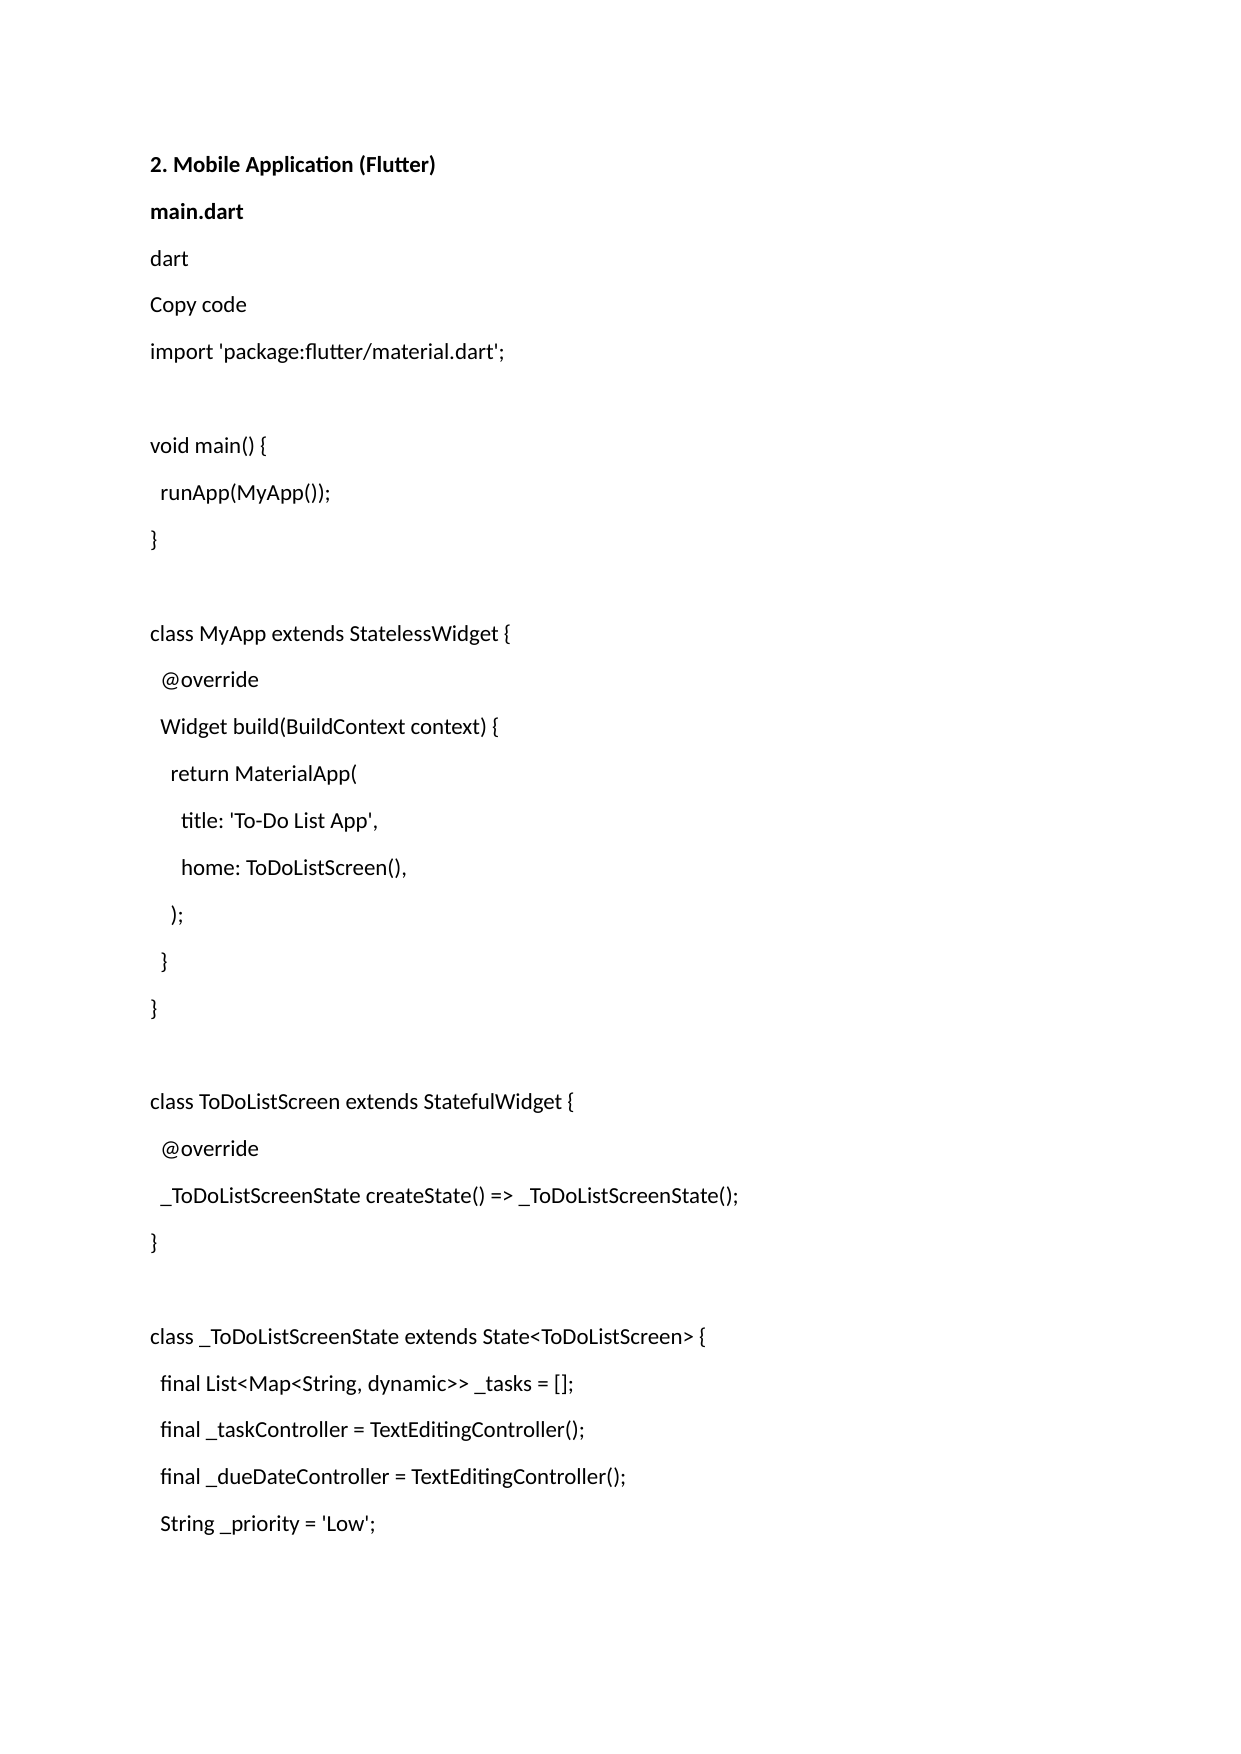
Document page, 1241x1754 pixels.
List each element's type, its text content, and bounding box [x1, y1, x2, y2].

text return MaterialApp( [150, 759, 1090, 787]
text _ToDoListScreenState createState() => _ToDoListScreenState(); [150, 1181, 1090, 1209]
text String _priority = 'Low'; [150, 1509, 1090, 1537]
text Widget build(BuildContext context) { [150, 712, 1090, 741]
text runApp(MyApp()); [150, 478, 1090, 506]
text final _dueDateController = TextEditingController(); [150, 1462, 1090, 1491]
text class ToDoListScreen extends StatefulWidget { [150, 1087, 1090, 1116]
text } [150, 947, 1090, 975]
text title: 'To-Do List App', [150, 806, 1090, 834]
text ); [150, 900, 1090, 928]
text @override [150, 1134, 1090, 1162]
text class _ToDoListScreenState extends State<ToDoListScreen> { [150, 1322, 1090, 1350]
text Copy code [150, 291, 1090, 319]
text @override [150, 666, 1090, 694]
text class MyApp extends StatelessWidget { [150, 619, 1090, 647]
text final List<Map<String, dynamic>> _tasks = []; [150, 1369, 1090, 1397]
text void main() { [150, 431, 1090, 459]
text } [150, 525, 1090, 553]
text main.dart [150, 197, 1090, 225]
text dart [150, 244, 1090, 272]
text final _taskController = TextEditingController(); [150, 1416, 1090, 1444]
text } [150, 1228, 1090, 1256]
text home: ToDoListScreen(), [150, 853, 1090, 881]
text } [150, 994, 1090, 1022]
text import 'package:flutter/material.dart'; [150, 337, 1090, 366]
text 2. Mobile Application (Flutter) [150, 150, 1090, 178]
